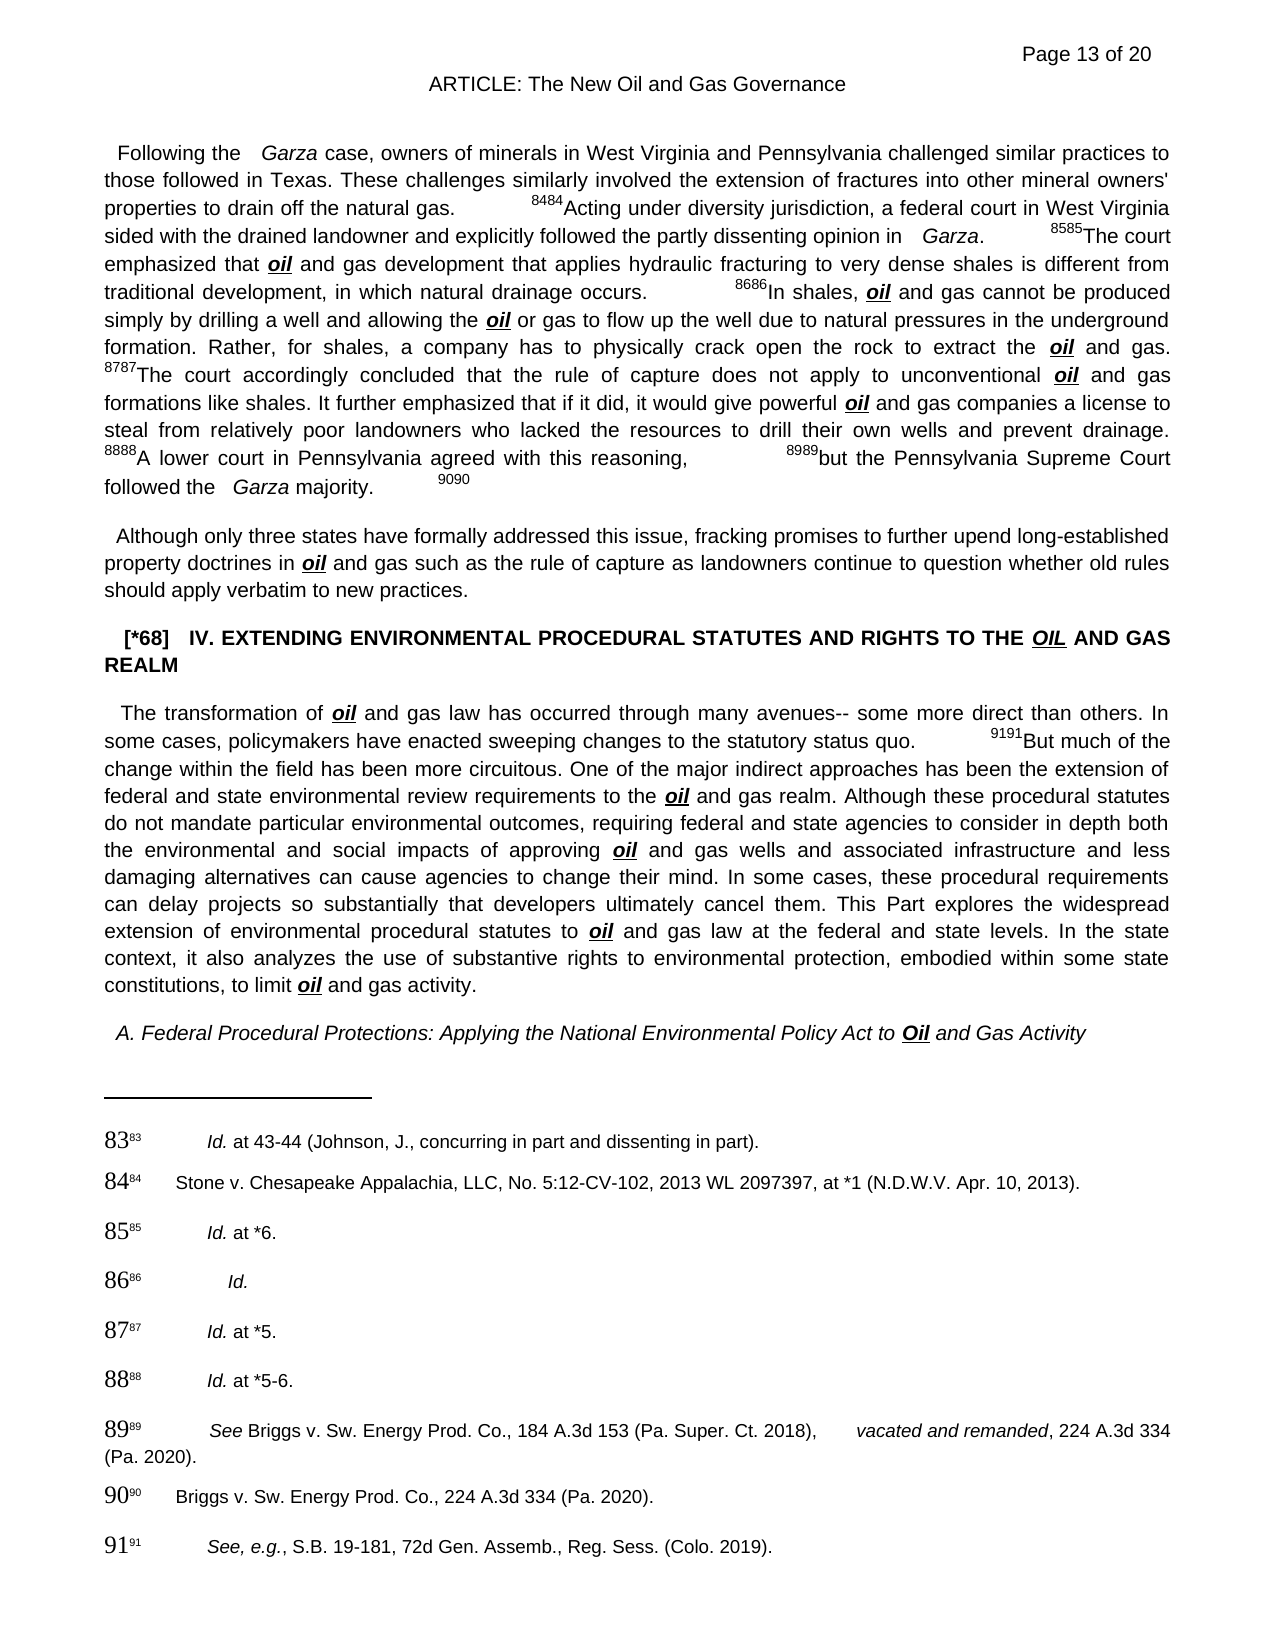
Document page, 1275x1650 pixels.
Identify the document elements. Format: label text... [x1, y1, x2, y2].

text [*68] IV. EXTENDING ENVIRONMENTAL PROCEDURAL STATUTES AND RIGHTS TO THE OIL AND GAS REALM [104, 622, 1171, 677]
text Following the Garza case, owners of minerals in West Virginia and Pennsylvania challenged similar practices to those followed in Texas. These challenges similarly involved the extension of fractures into other mineral owners' properties to drain off the natural gas. 84Acting under diversity jurisdiction, a federal court in West Virginia sided with the drained landowner and explicitly followed the partly dissenting opinion in Garza. 85The court emphasized that oil and gas development that applies hydraulic fracturing to very dense shales is different from traditional development, in which natural drainage occurs. 86In shales, oil and gas cannot be produced simply by drilling a well and allowing the oil or gas to flow up the well due to natural pressures in the underground formation. Rather, for shales, a company has to physically crack open the rock to extract the oil and gas. 87The court accordingly concluded that the rule of capture does not apply to unconventional oil and gas formations like shales. It further emphasized that if it did, it would give powerful oil and gas companies a license to steal from relatively poor landowners who lacked the resources to drill their own wells and prevent drainage. 88A lower court in Pennsylvania agreed with this reasoning, 89but the Pennsylvania Supreme Court followed the Garza majority. 90 [104, 137, 1171, 499]
text The transformation of oil and gas law has occurred through many avenues-- some more direct than others. In some cases, policymakers have enacted sweeping changes to the statutory status quo. 91But much of the change within the field has been more circuitous. One of the major indirect approaches has been the extension of federal and state environmental review requirements to the oil and gas realm. Although these procedural statutes do not mandate particular environmental outcomes, requiring federal and state agencies to consider in depth both the environmental and social impacts of approving oil and gas wells and associated infrastructure and less damaging alternatives can cause agencies to change their mind. In some cases, these procedural requirements can delay projects so substantially that developers ultimately cancel them. This Part explores the widespread extension of environmental procedural statutes to oil and gas law at the federal and state levels. In the state context, it also analyzes the use of substantive rights to environmental protection, embodied within some state constitutions, to limit oil and gas activity. [104, 697, 1171, 997]
text Although only three states have formally addressed this issue, fracking promises to further upend long-established property doctrines in oil and gas such as the rule of capture as landowners continue to question whether old rules should apply verbatim to new practices. [104, 520, 1171, 602]
text A. Federal Procedural Protections: Applying the National Environmental Policy Act to Oil and Gas Activity [104, 1018, 1171, 1045]
